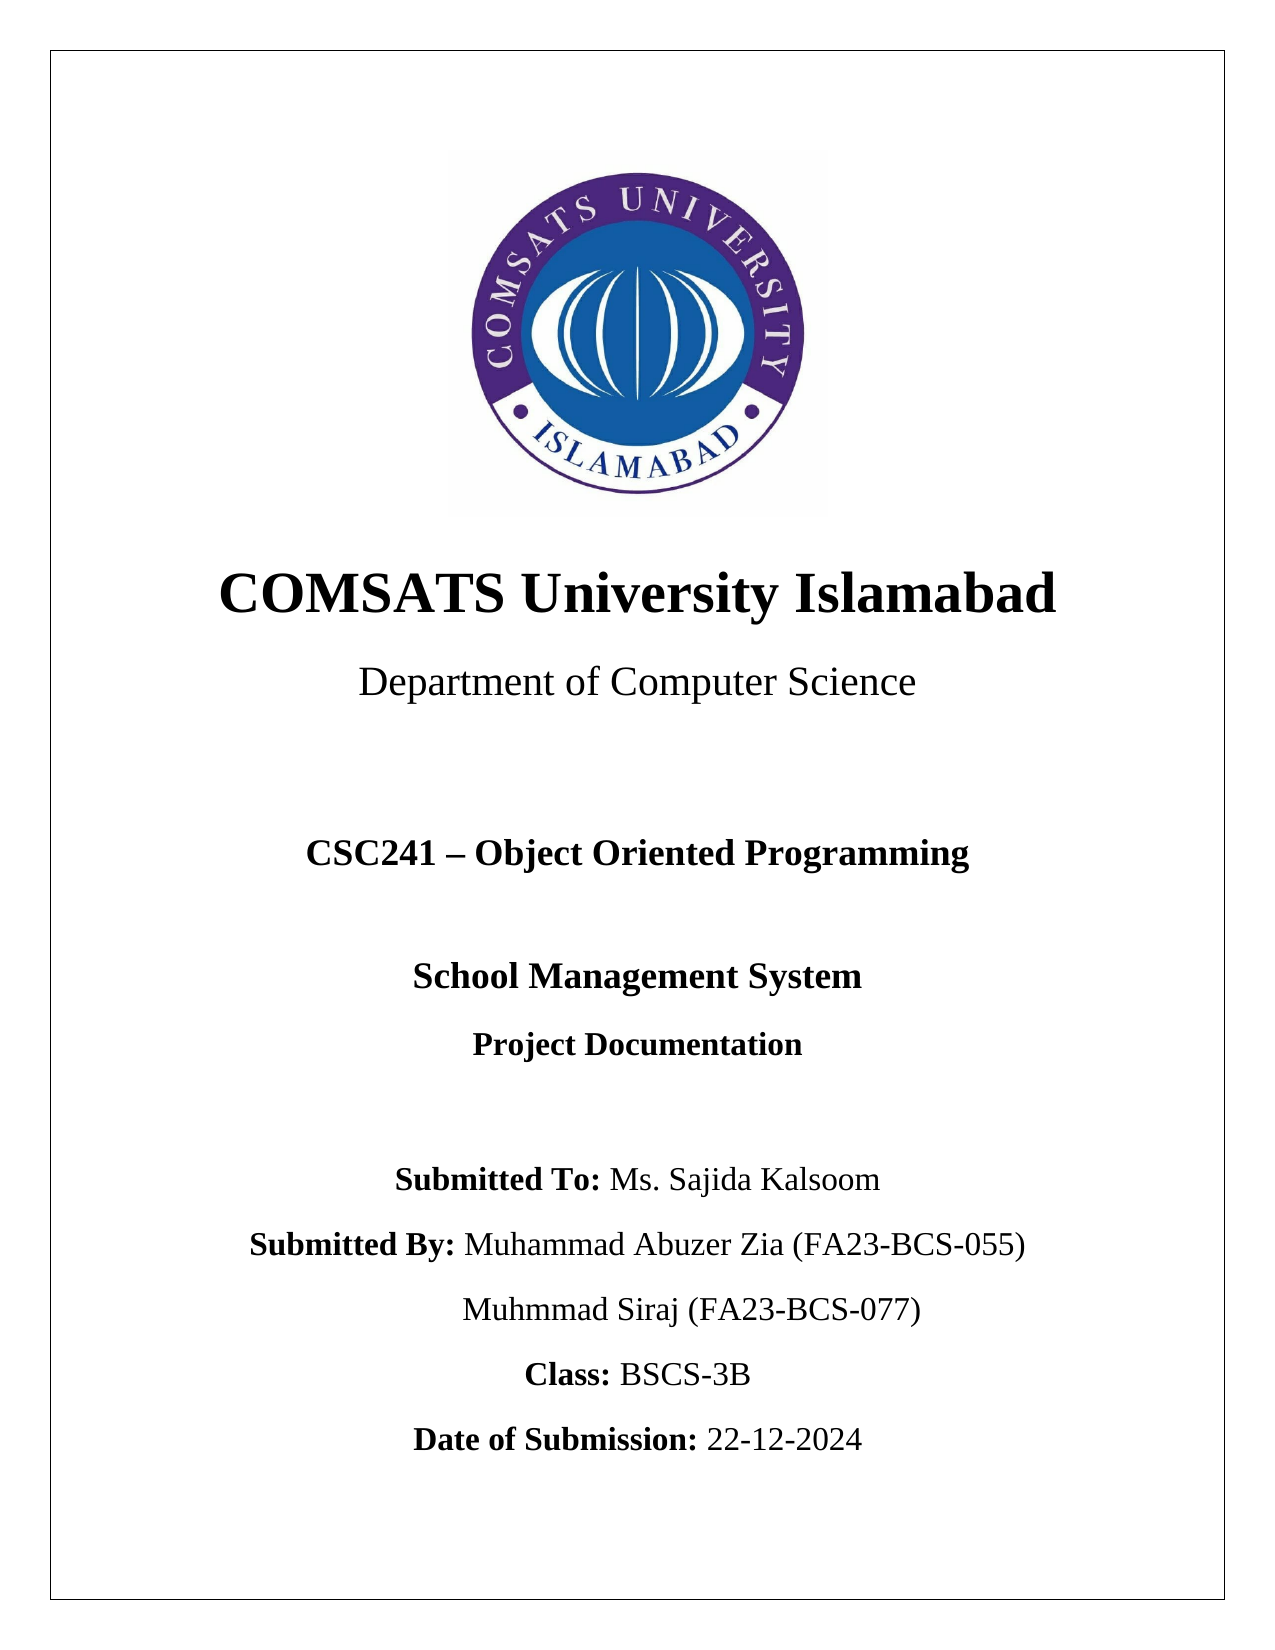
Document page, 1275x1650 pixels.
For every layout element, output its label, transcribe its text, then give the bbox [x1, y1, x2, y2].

text Class: BSCS-3B [187, 1354, 1087, 1392]
text CSC241 – Object Oriented Programming [187, 830, 1087, 873]
text Muhmmad Siraj (FA23-BCS-077) [262, 1289, 1087, 1327]
text COMSATS University Islamabad [187, 558, 1087, 625]
text Submitted By: Muhammad Abuzer Zia (FA23-BCS-055) [187, 1224, 1087, 1262]
text Submitted To: Ms. Sajida Kalsoom [187, 1159, 1087, 1197]
text School Management System [187, 953, 1087, 997]
text Project Documentation [187, 1024, 1087, 1062]
picture [447, 150, 828, 517]
text Department of Computer Science [187, 656, 1087, 704]
text Date of Submission: 22-12-2024 [187, 1419, 1087, 1457]
